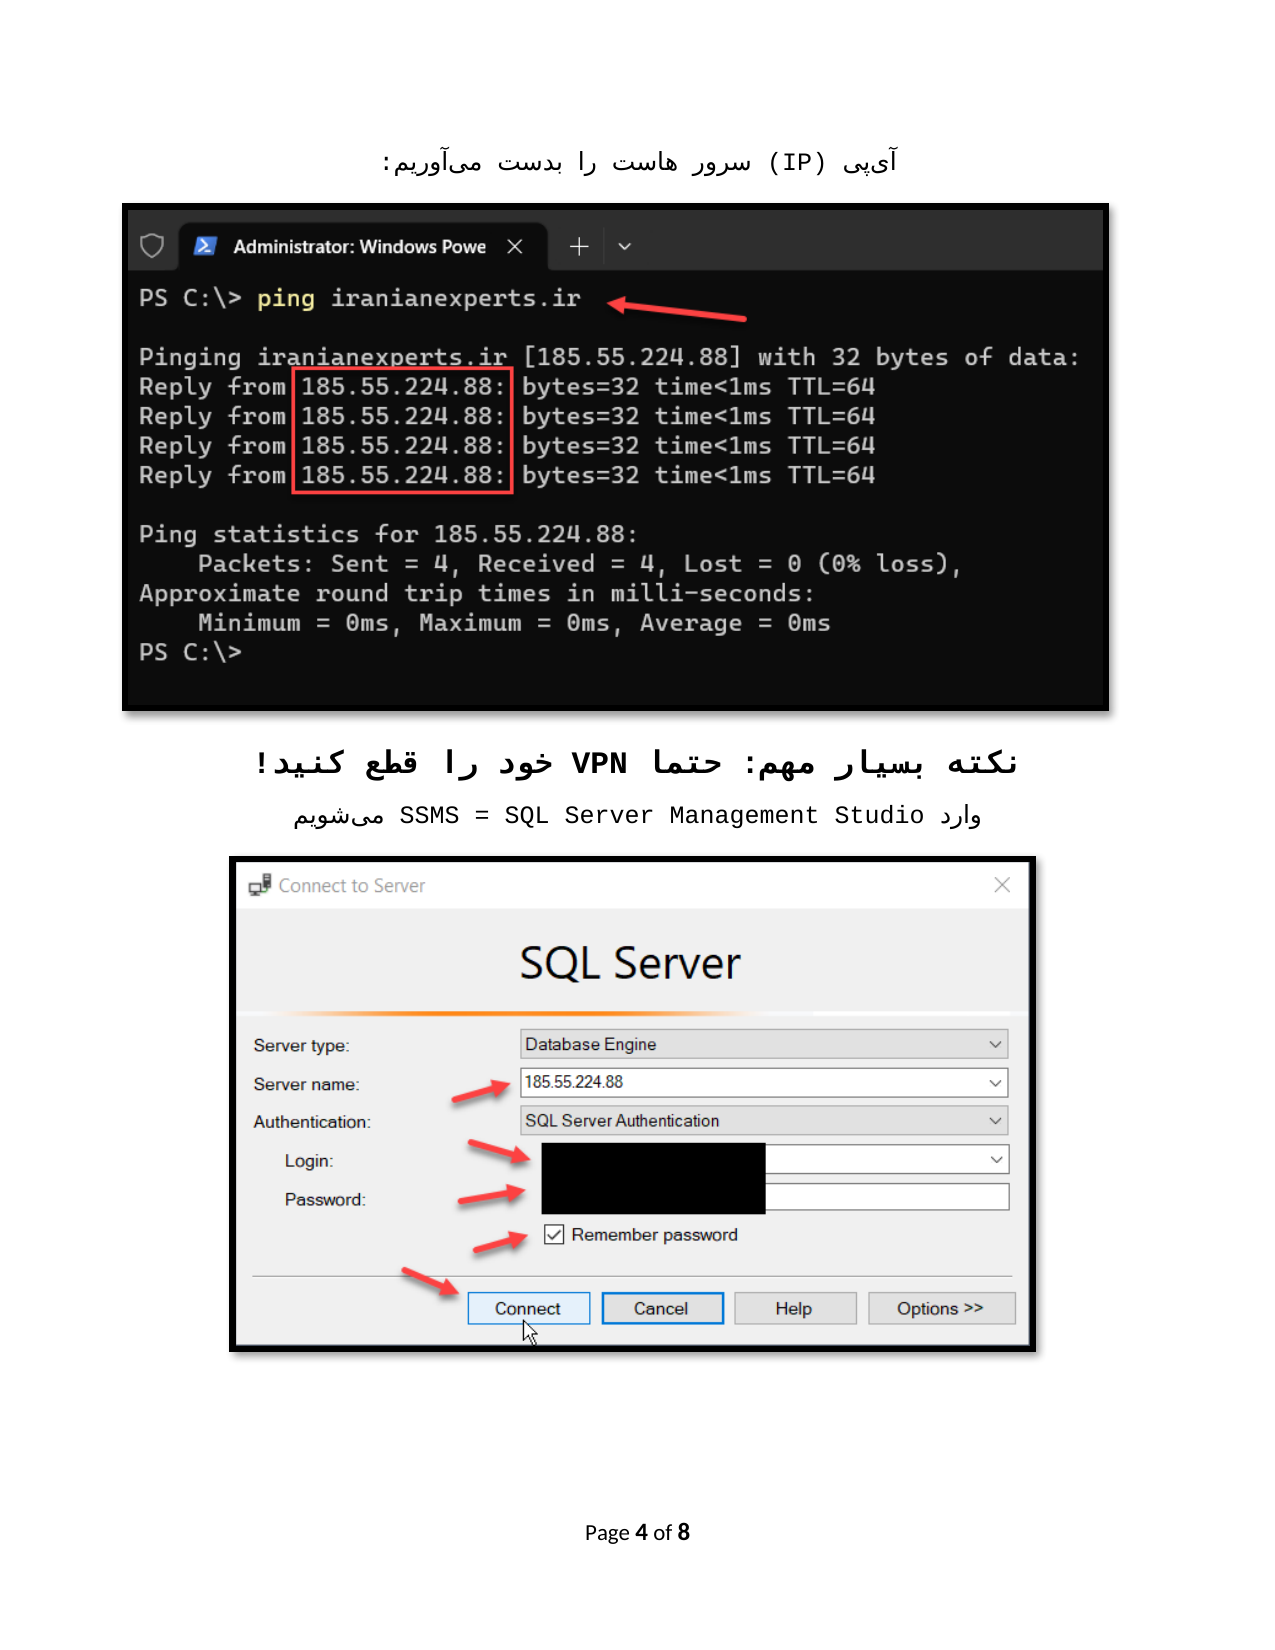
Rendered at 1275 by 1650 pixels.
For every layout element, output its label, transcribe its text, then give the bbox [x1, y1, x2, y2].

picture [236, 862, 1030, 1346]
text نکته بسیار مهم: حتما VPN خود را قطع کنید! [150, 747, 1125, 783]
text وارد SSMS = SQL Server Management Studio می‌شویم [150, 802, 1125, 831]
text آی‌پی (IP) سرور هاست را بدست می‌آوریم: [150, 150, 1125, 178]
picture [128, 210, 1103, 705]
